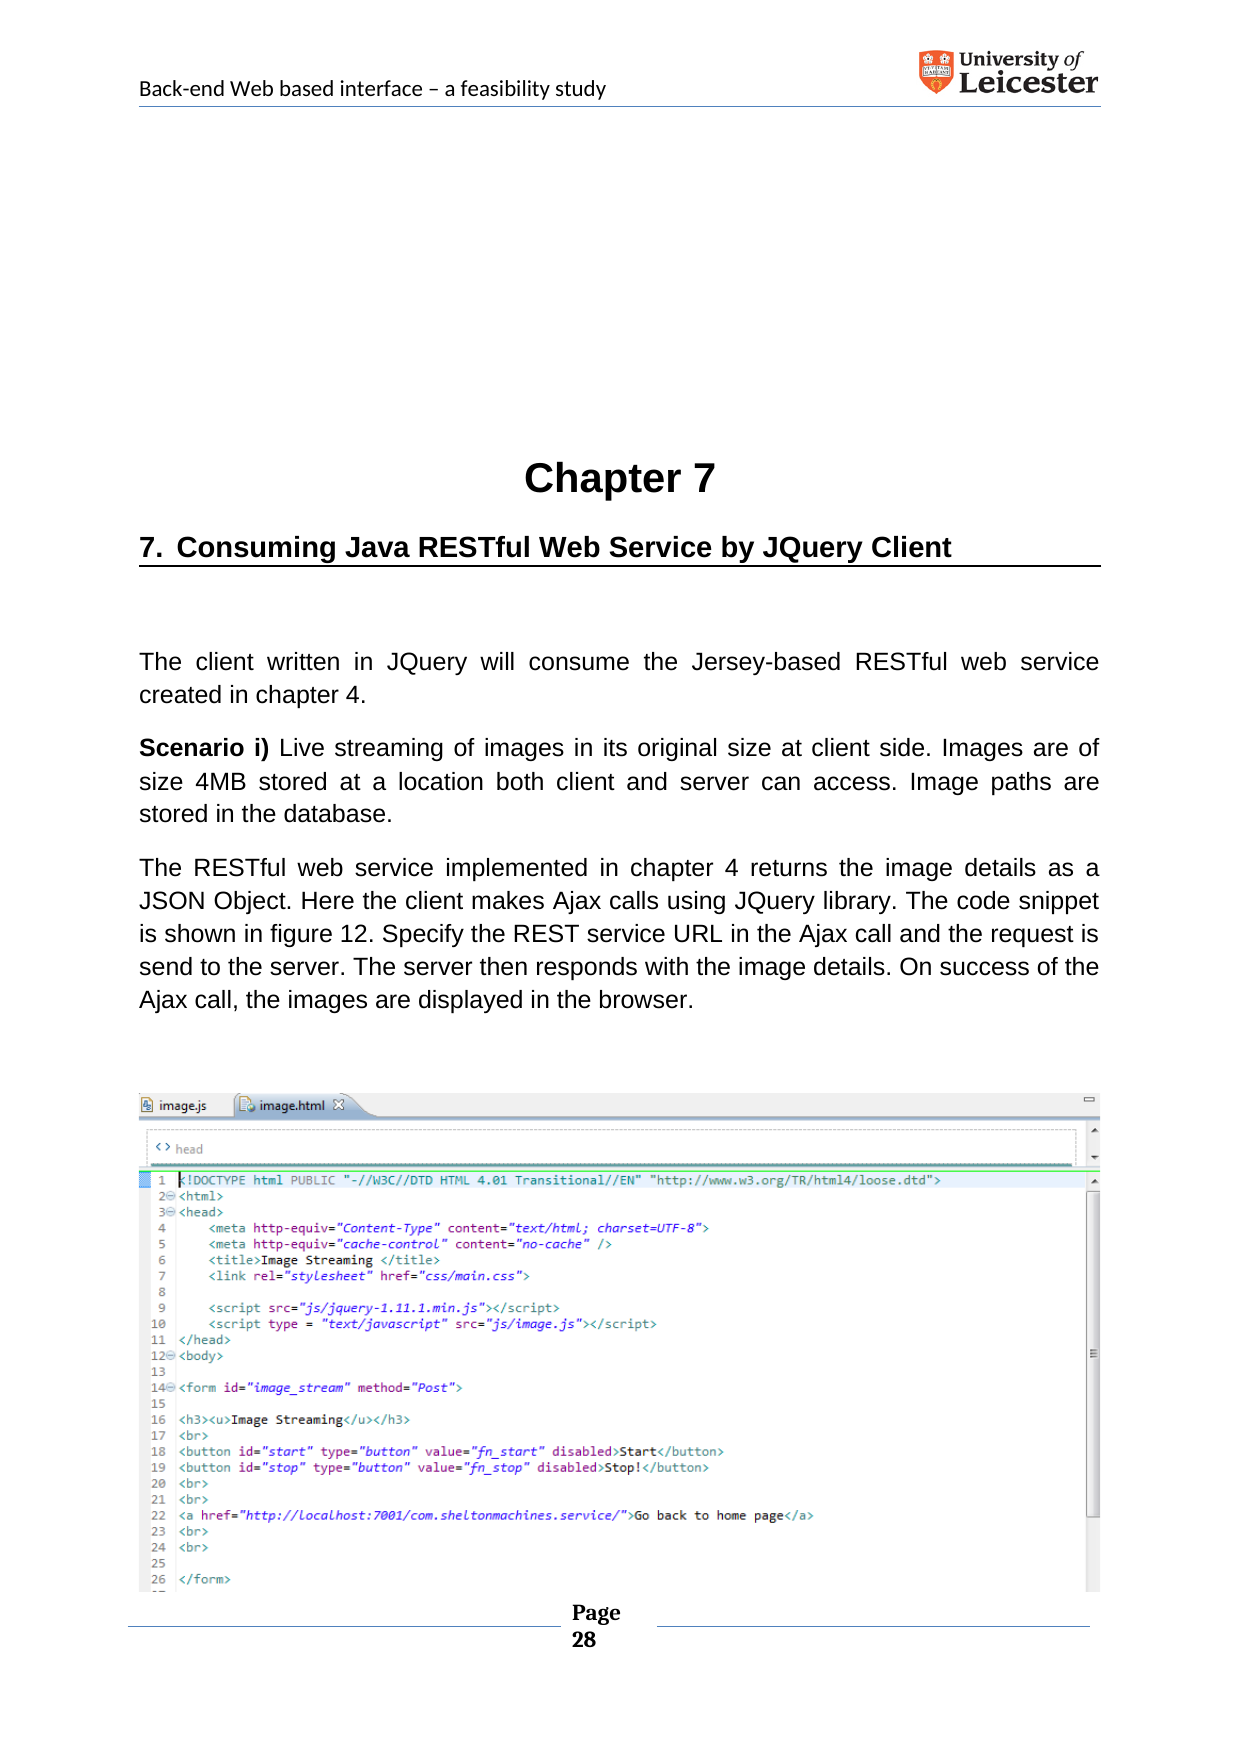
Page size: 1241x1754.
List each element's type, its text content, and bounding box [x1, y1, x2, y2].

text The RESTful web service implemented in chapter 4 returns the image details as a JSON Object. Here the client makes Ajax calls using JQuery library. The code snippet is shown in figure 12. Specify the REST service URL in the Ajax call and the request is send to the server. The server then responds with the image details. On success of the Ajax call, the images are displayed in the browser. [139, 853, 1101, 1014]
picture [904, 50, 1099, 101]
text Chapter 7 [139, 454, 1101, 502]
text Scenario i) Live streaming of images in its original size at client side. Images are of size 4MB stored at a location both client and server can access. Image paths are stored in the database. [139, 733, 1101, 828]
text The client written in JQuery will consume the Jersey-based RESTful web service created in chapter 4. [139, 647, 1101, 708]
picture [138, 1093, 1100, 1592]
list Consuming Java RESTful Web Service by JQuery Client [139, 530, 1101, 565]
